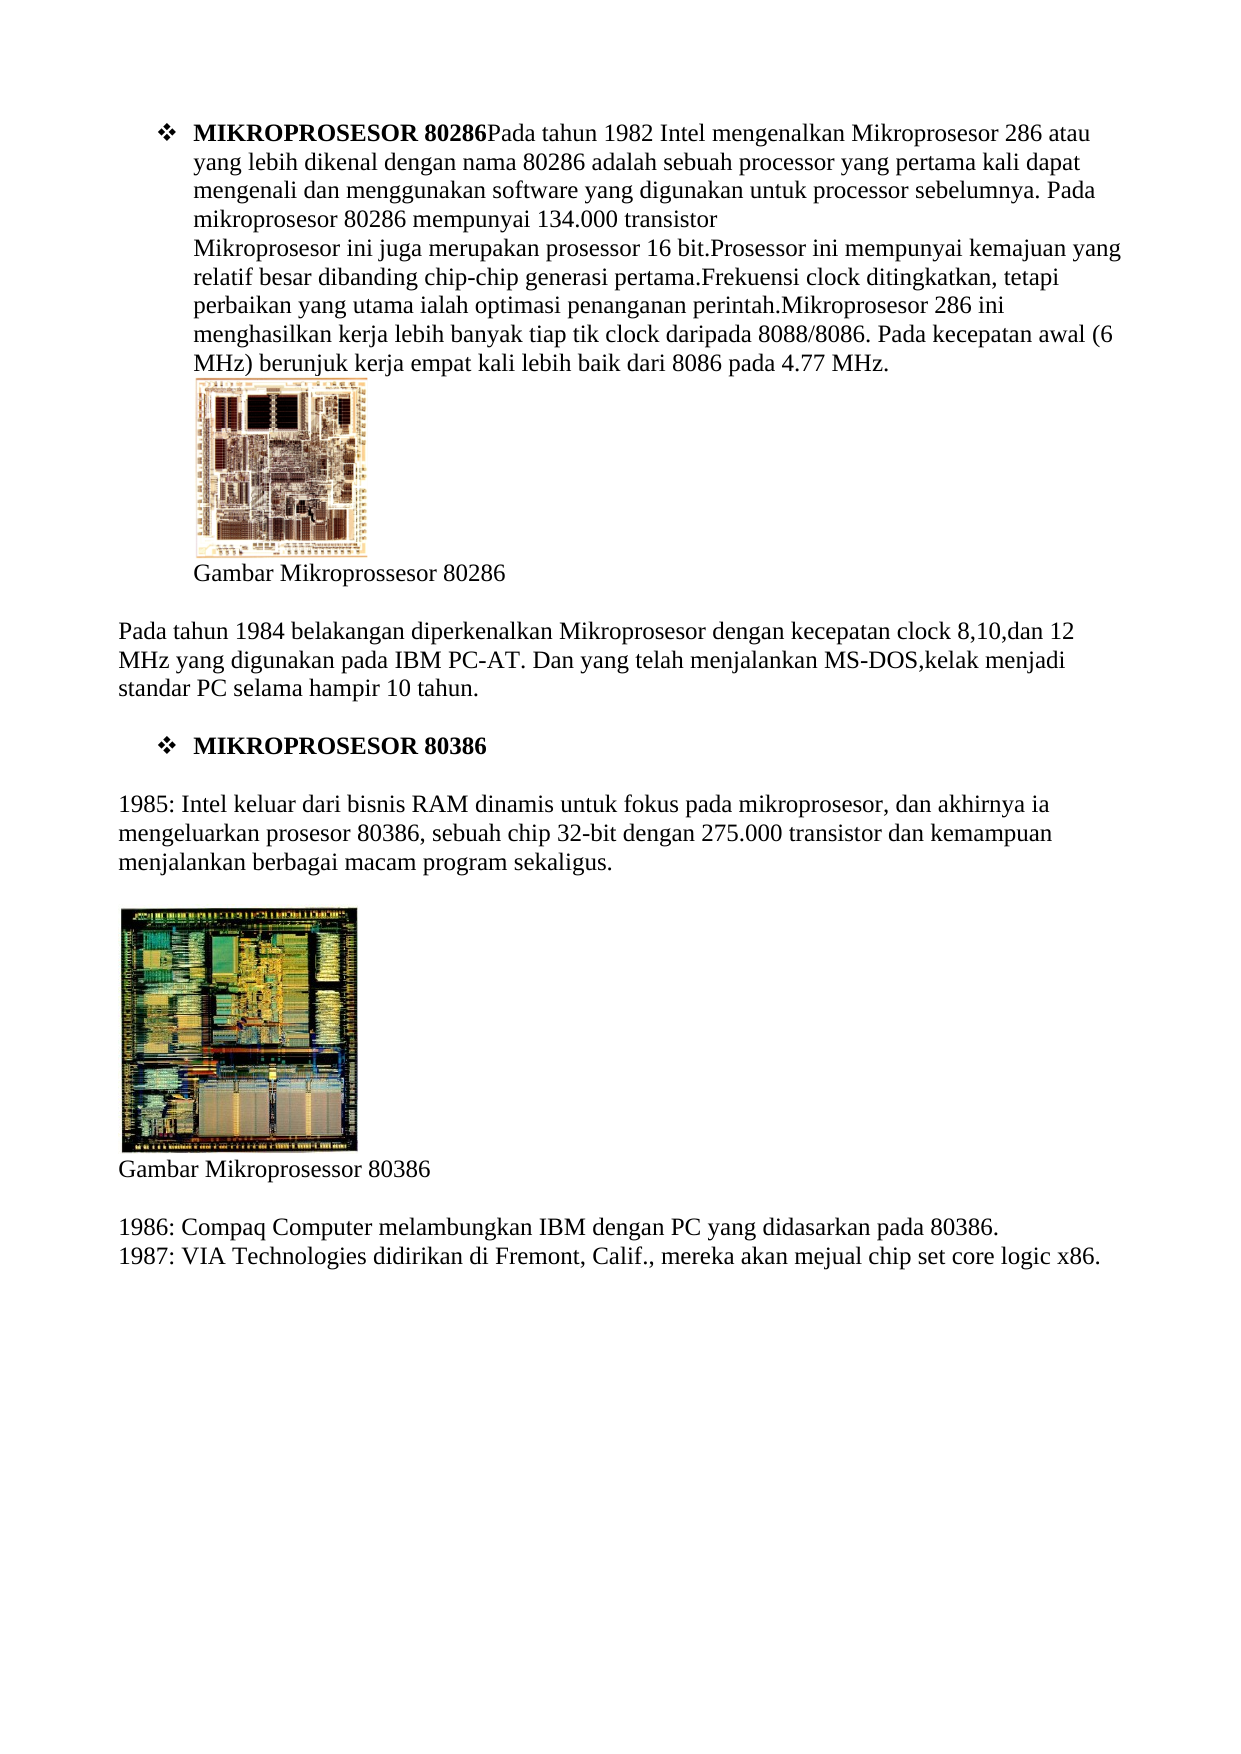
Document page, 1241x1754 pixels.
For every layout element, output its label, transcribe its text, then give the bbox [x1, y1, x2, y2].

list MIKROPROSESOR 80286Pada tahun 1982 Intel mengenalkan Mikroprosesor 286 atau yang lebih dikenal dengan nama 80286 adalah sebuah processor yang pertama kali dapat mengenali dan menggunakan software yang digunakan untuk processor sebelumnya. Pada mikroprosesor 80286 mempunyai 134.000 transistor Mikroprosesor ini juga merupakan prosessor 16 bit.Prosessor ini mempunyai kemajuan yang relatif besar dibanding chip-chip generasi pertama.Frekuensi clock ditingkatkan, tetapi perbaikan yang utama ialah optimasi penanganan perintah.Mikroprosesor 286 ini menghasilkan kerja lebih banyak tiap tik clock daripada 8088/8086. Pada kecepatan awal (6 MHz) berunjuk kerja empat kali lebih baik dari 8086 pada 4.77 MHz. Gambar Mikroprossesor 80286 [156, 118, 1122, 587]
list MIKROPROSESOR 80386 [156, 731, 1122, 760]
text Gambar Mikroprosessor 80386 [118, 905, 1122, 1183]
text 1985: Intel keluar dari bisnis RAM dinamis untuk fokus pada mikroprosesor, dan akhirnya ia mengeluarkan prosesor 80386, sebuah chip 32-bit dengan 275.000 transistor dan kemampuan menjalankan berbagai macam program sekaligus. [118, 789, 1122, 876]
picture [118, 904, 360, 1154]
text Pada tahun 1984 belakangan diperkenalkan Mikroprosesor dengan kecepatan clock 8,10,dan 12 MHz yang digunakan pada IBM PC-AT. Dan yang telah menjalankan MS-DOS,kelak menjadi standar PC selama hampir 10 tahun. [118, 616, 1122, 702]
picture [193, 376, 368, 559]
text 1986: Compaq Computer melambungkan IBM dengan PC yang didasarkan pada 80386. 1987: VIA Technologies didirikan di Fremont, Calif., mereka akan mejual chip set core logic x86. [118, 1212, 1122, 1269]
